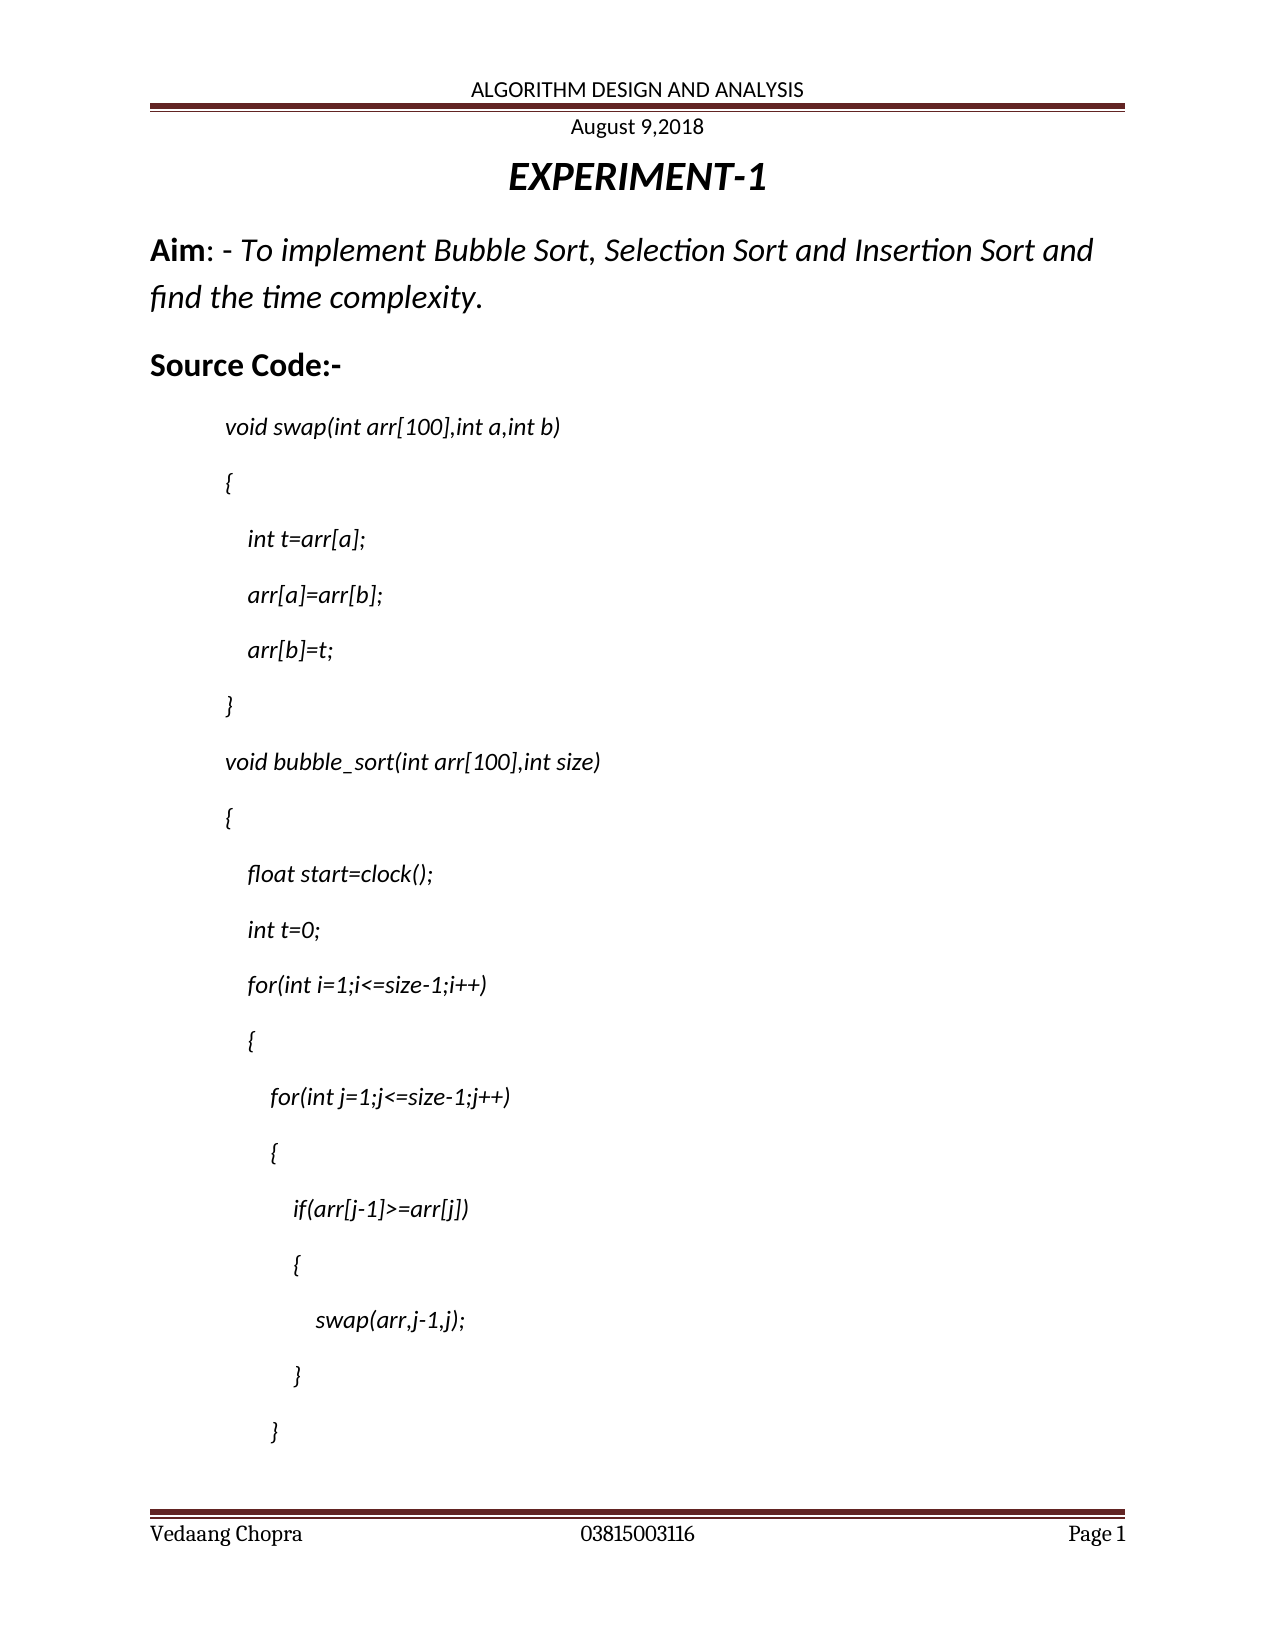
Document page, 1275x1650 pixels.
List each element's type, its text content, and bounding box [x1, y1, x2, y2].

text int t=arr[a]; [225, 523, 1125, 553]
text { [225, 467, 1125, 498]
text if(arr[j-1]>=arr[j]) [225, 1193, 1125, 1223]
text arr[b]=t; [225, 634, 1125, 665]
text void swap(int arr[100],int a,int b) [225, 411, 1125, 442]
text Aim: - To implement Bubble Sort, Selection Sort and Insertion Sort and find the time complexity. [150, 229, 1125, 317]
text } [225, 1416, 1125, 1447]
text Source Code:- [150, 344, 1125, 384]
text } [225, 690, 1125, 721]
text void bubble_sort(int arr[100],int size) [225, 746, 1125, 777]
text swap(arr,j-1,j); [225, 1304, 1125, 1335]
text } [225, 1360, 1125, 1391]
text for(int j=1;j<=size-1;j++) [225, 1081, 1125, 1112]
text for(int i=1;i<=size-1;i++) [225, 969, 1125, 1000]
text EXPERIMENT-1 [150, 150, 1125, 201]
text { [225, 802, 1125, 833]
text { [225, 1249, 1125, 1279]
text { [225, 1137, 1125, 1168]
text { [225, 1025, 1125, 1056]
text float start=clock(); [225, 858, 1125, 888]
text arr[a]=arr[b]; [225, 579, 1125, 609]
text int t=0; [225, 914, 1125, 944]
